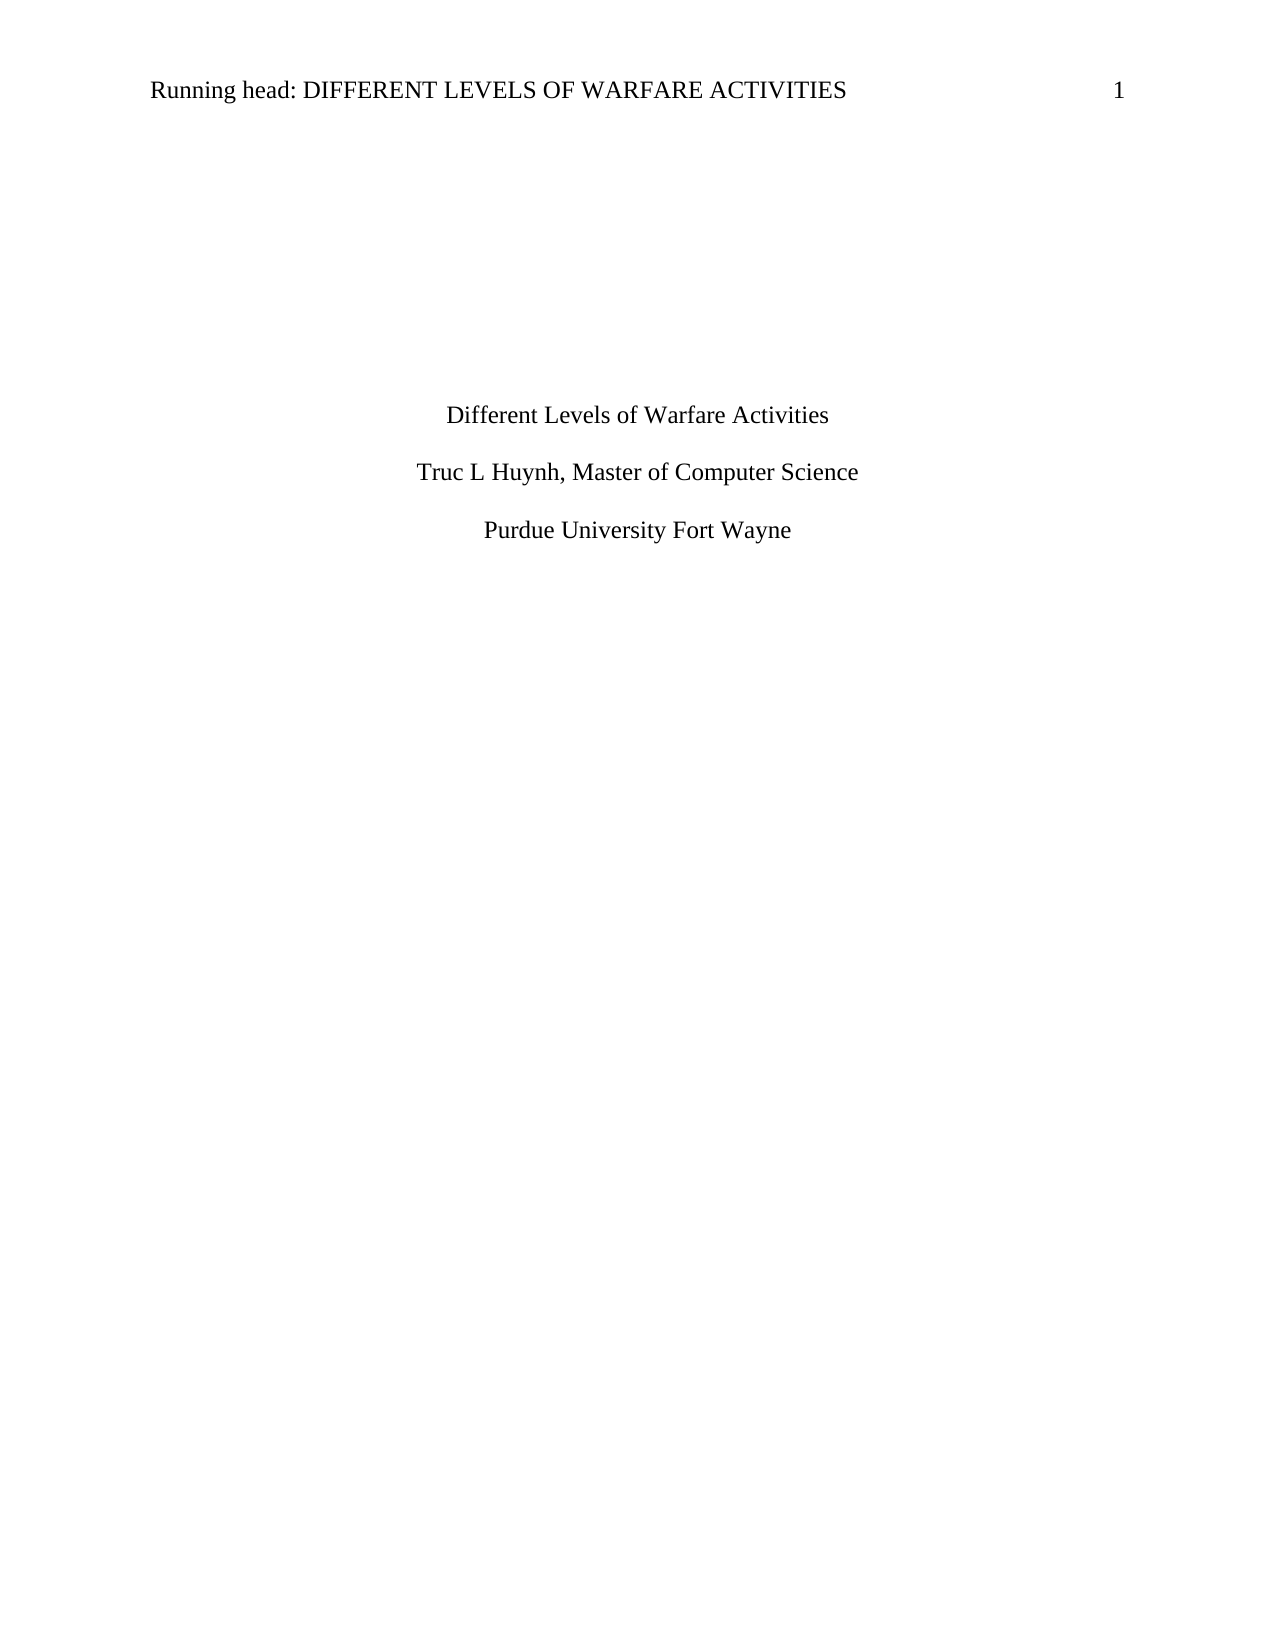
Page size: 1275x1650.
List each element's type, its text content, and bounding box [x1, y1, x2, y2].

title Different Levels of Warfare Activities [150, 400, 1125, 429]
title Truc L Huynh, Master of Computer Science [150, 457, 1125, 486]
title Purdue University Fort Wayne [150, 515, 1125, 544]
